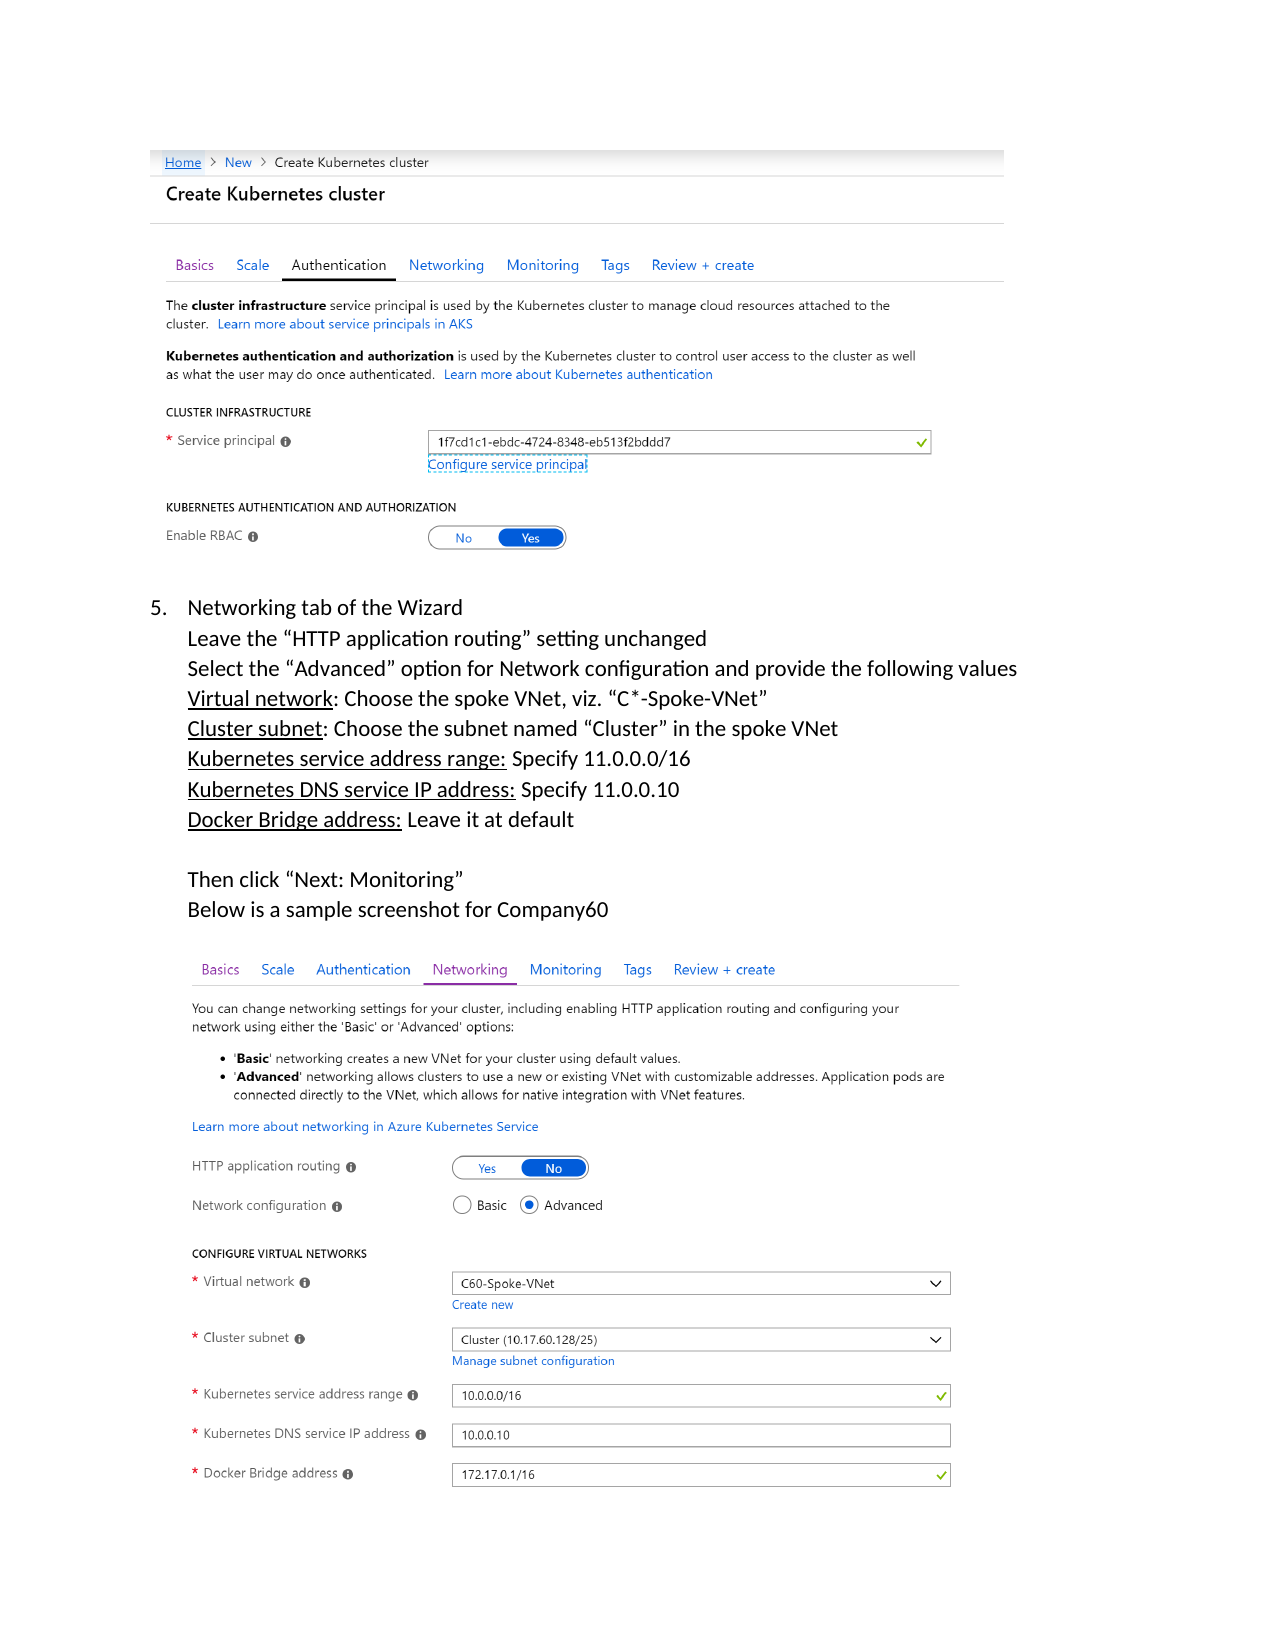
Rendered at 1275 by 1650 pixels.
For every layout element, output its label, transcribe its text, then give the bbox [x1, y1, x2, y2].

list Docker Bridge address: Leave it at default [187, 805, 1125, 833]
list Then click “Next: Monitoring” [187, 865, 1125, 893]
list Kubernetes DNS service IP address: Specify 11.0.0.10 [187, 775, 1125, 803]
list Cluster subnet: Choose the subnet named “Cluster” in the spoke VNet [187, 714, 1125, 742]
list Below is a sample screenshot for Company60 [187, 896, 1125, 923]
list Kubernetes service address range: Specify 11.0.0.0/16 [187, 744, 1125, 772]
picture [150, 150, 1004, 575]
list Virtual network: Choose the spoke VNet, viz. “C*-Spoke-VNet” [187, 684, 1125, 712]
list Leave the “HTTP application routing” setting unchanged [187, 624, 1125, 652]
list Select the “Advanced” option for Network configuration and provide the following values [187, 654, 1125, 682]
picture [187, 956, 960, 1497]
list Networking tab of the Wizard [150, 593, 1125, 621]
